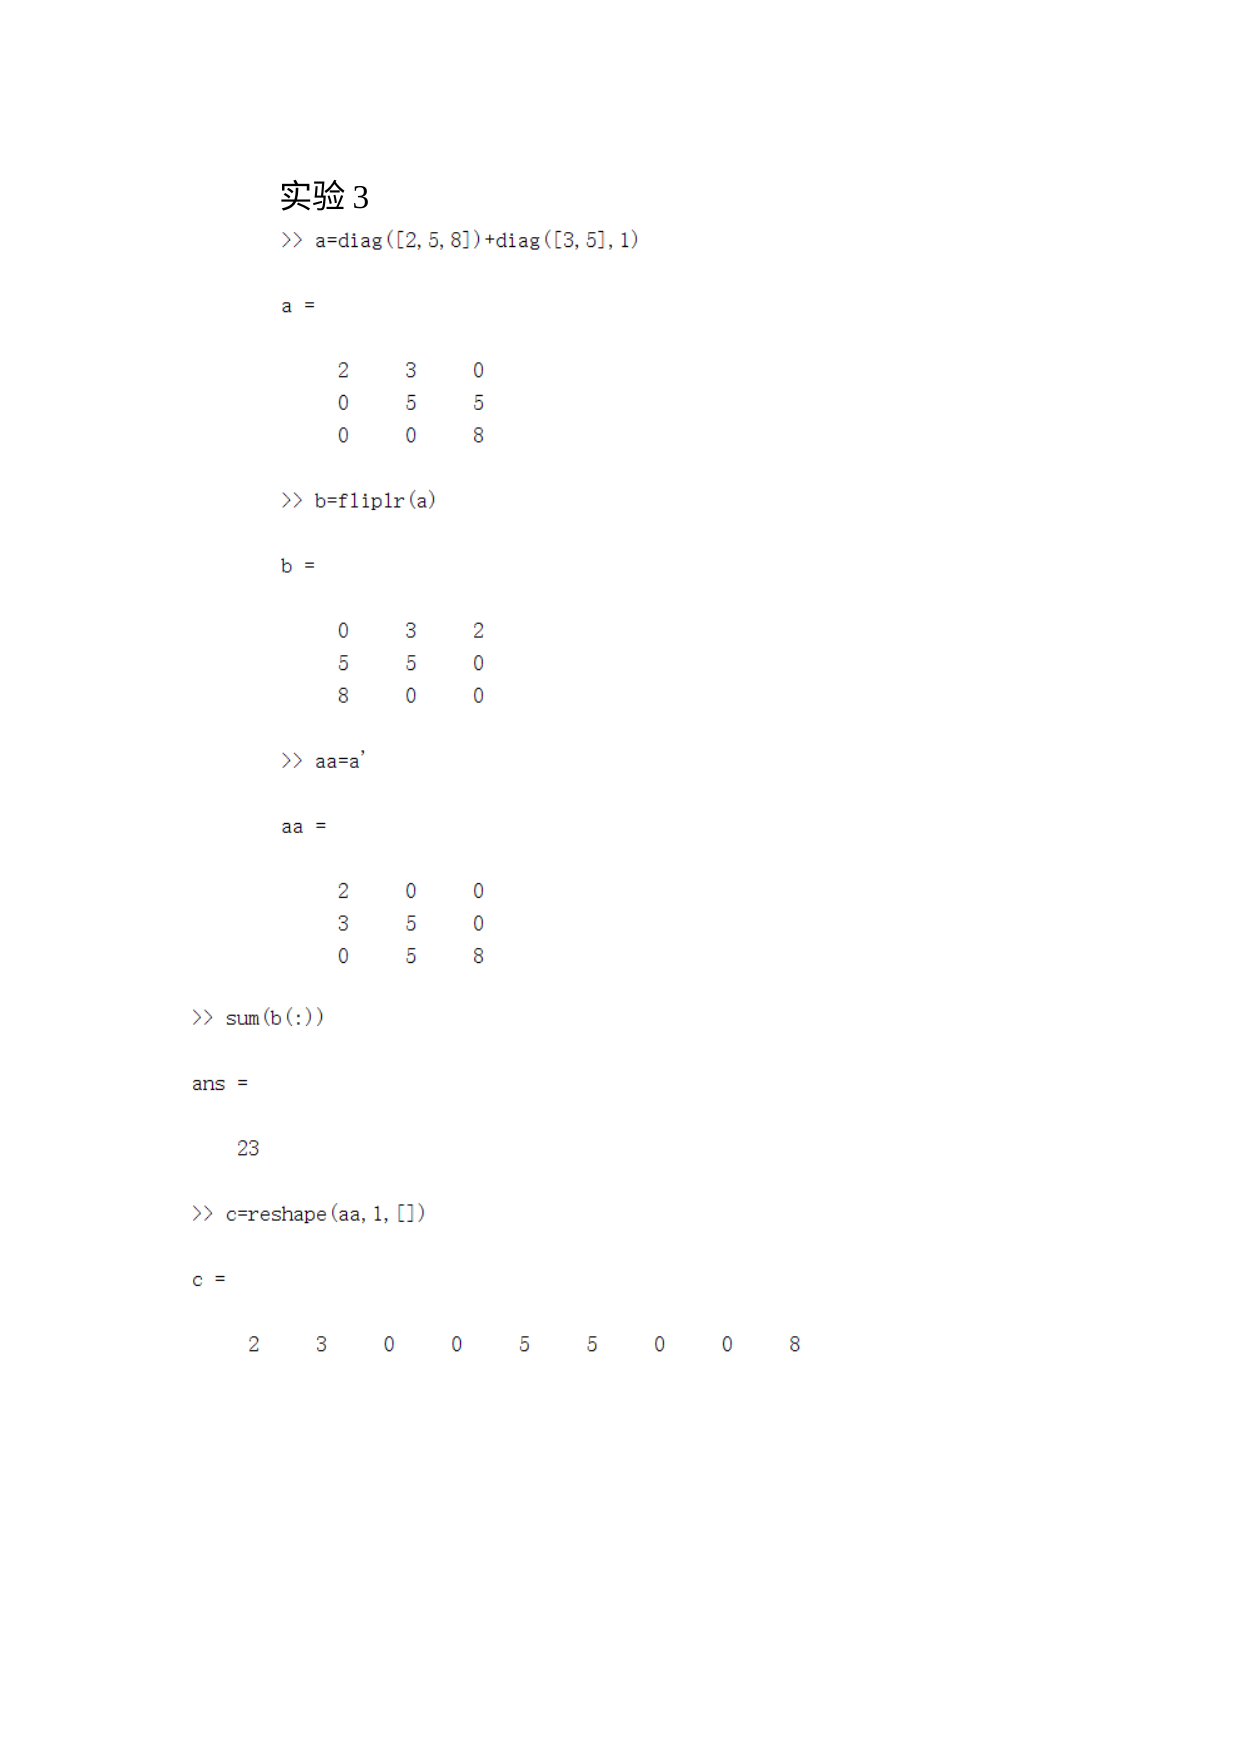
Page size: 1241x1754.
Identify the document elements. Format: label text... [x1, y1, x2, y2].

picture [187, 1007, 852, 1364]
text 实验3 [187, 162, 1053, 227]
picture [279, 227, 657, 992]
